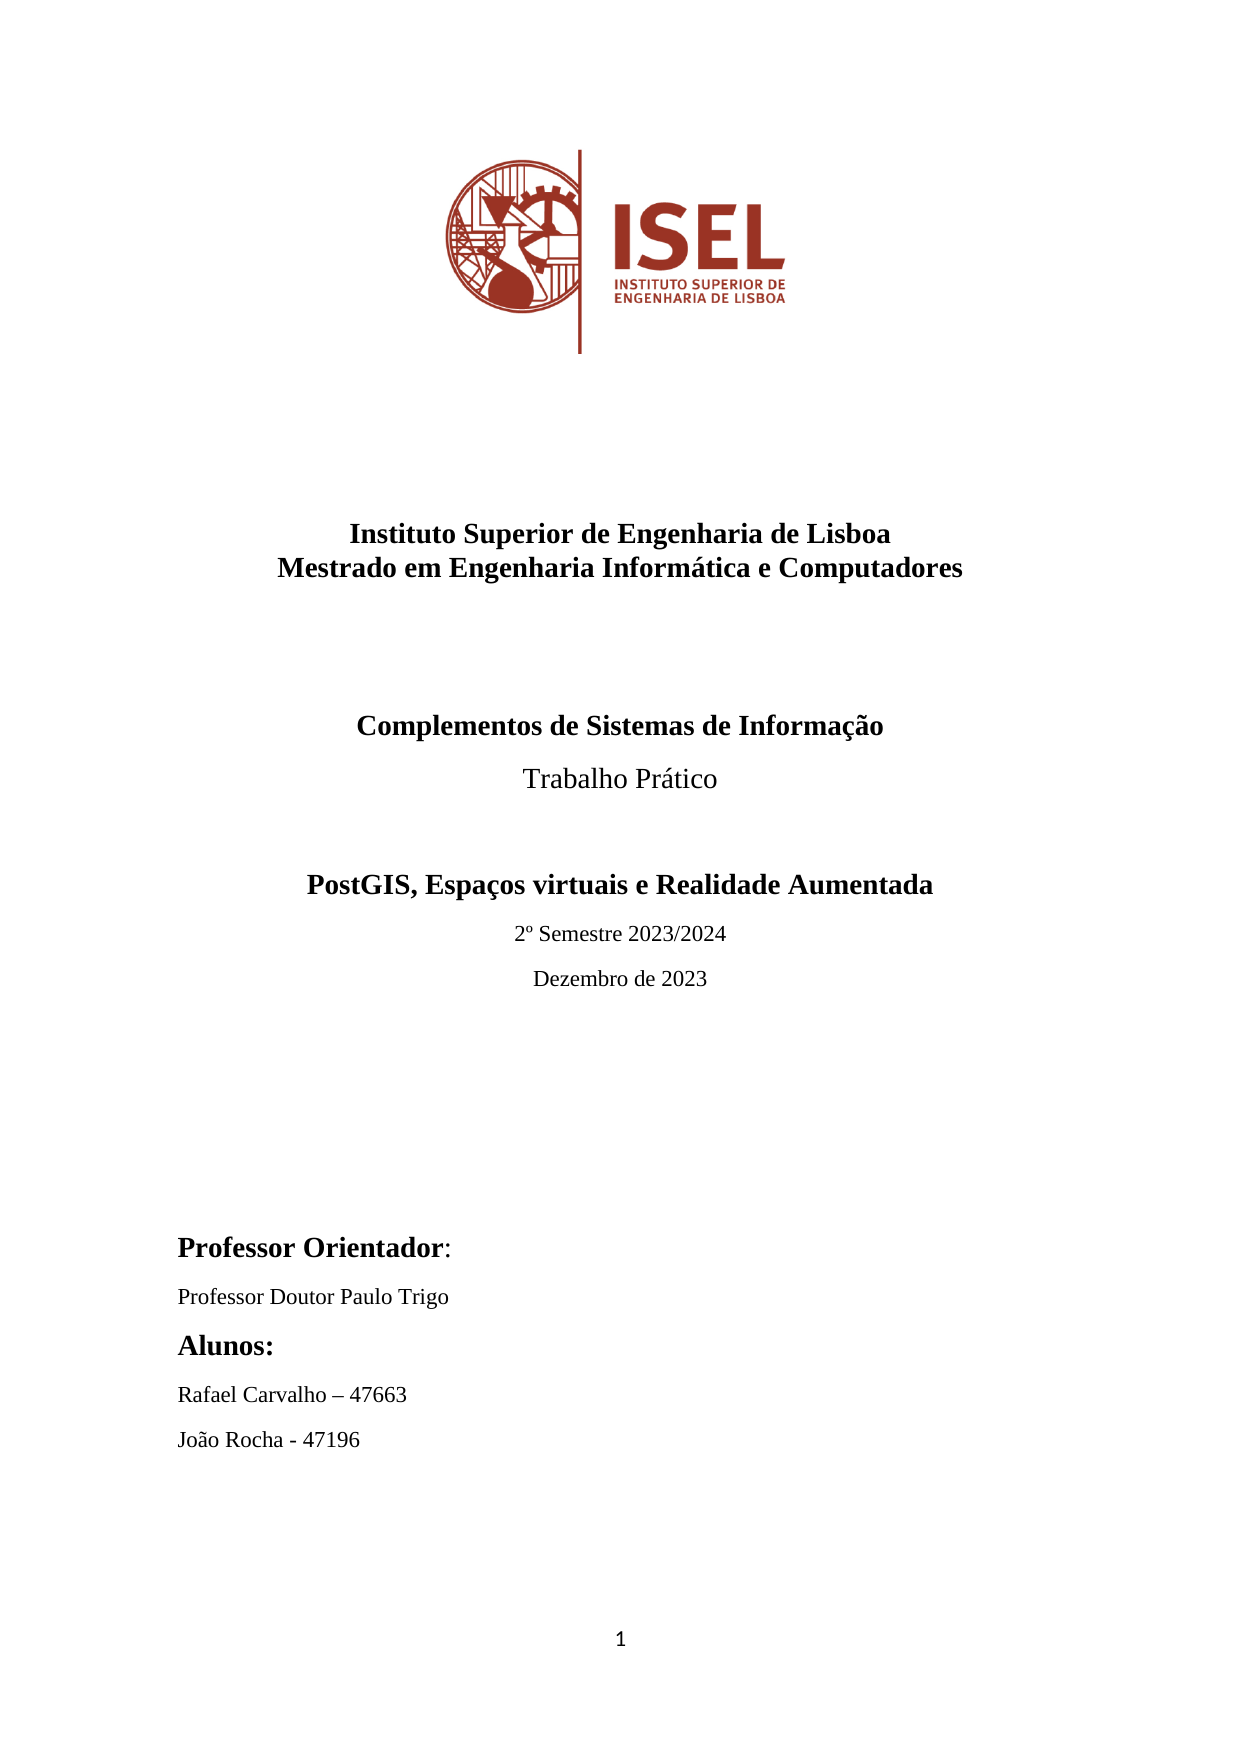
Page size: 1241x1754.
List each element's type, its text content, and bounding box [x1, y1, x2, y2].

text Professor Doutor Paulo Trigo [177, 1283, 1063, 1309]
text Rafael Carvalho – 47663 [177, 1381, 1063, 1407]
text Alunos: [177, 1328, 1063, 1362]
text João Rocha - 47196 [177, 1426, 1063, 1452]
text Instituto Superior de Engenharia de Lisboa [177, 517, 1063, 550]
text Dezembro de 2023 [177, 965, 1063, 991]
text PostGIS, Espaços virtuais e Realidade Aumentada [177, 867, 1063, 901]
text 2º Semestre 2023/2024 [177, 920, 1063, 946]
text Professor Orientador: [177, 1230, 1063, 1264]
text Complementos de Sistemas de Informação [177, 708, 1063, 742]
picture [444, 148, 793, 354]
text Trabalho Prático [177, 761, 1063, 795]
text Mestrado em Engenharia Informática e Computadores [177, 550, 1063, 584]
